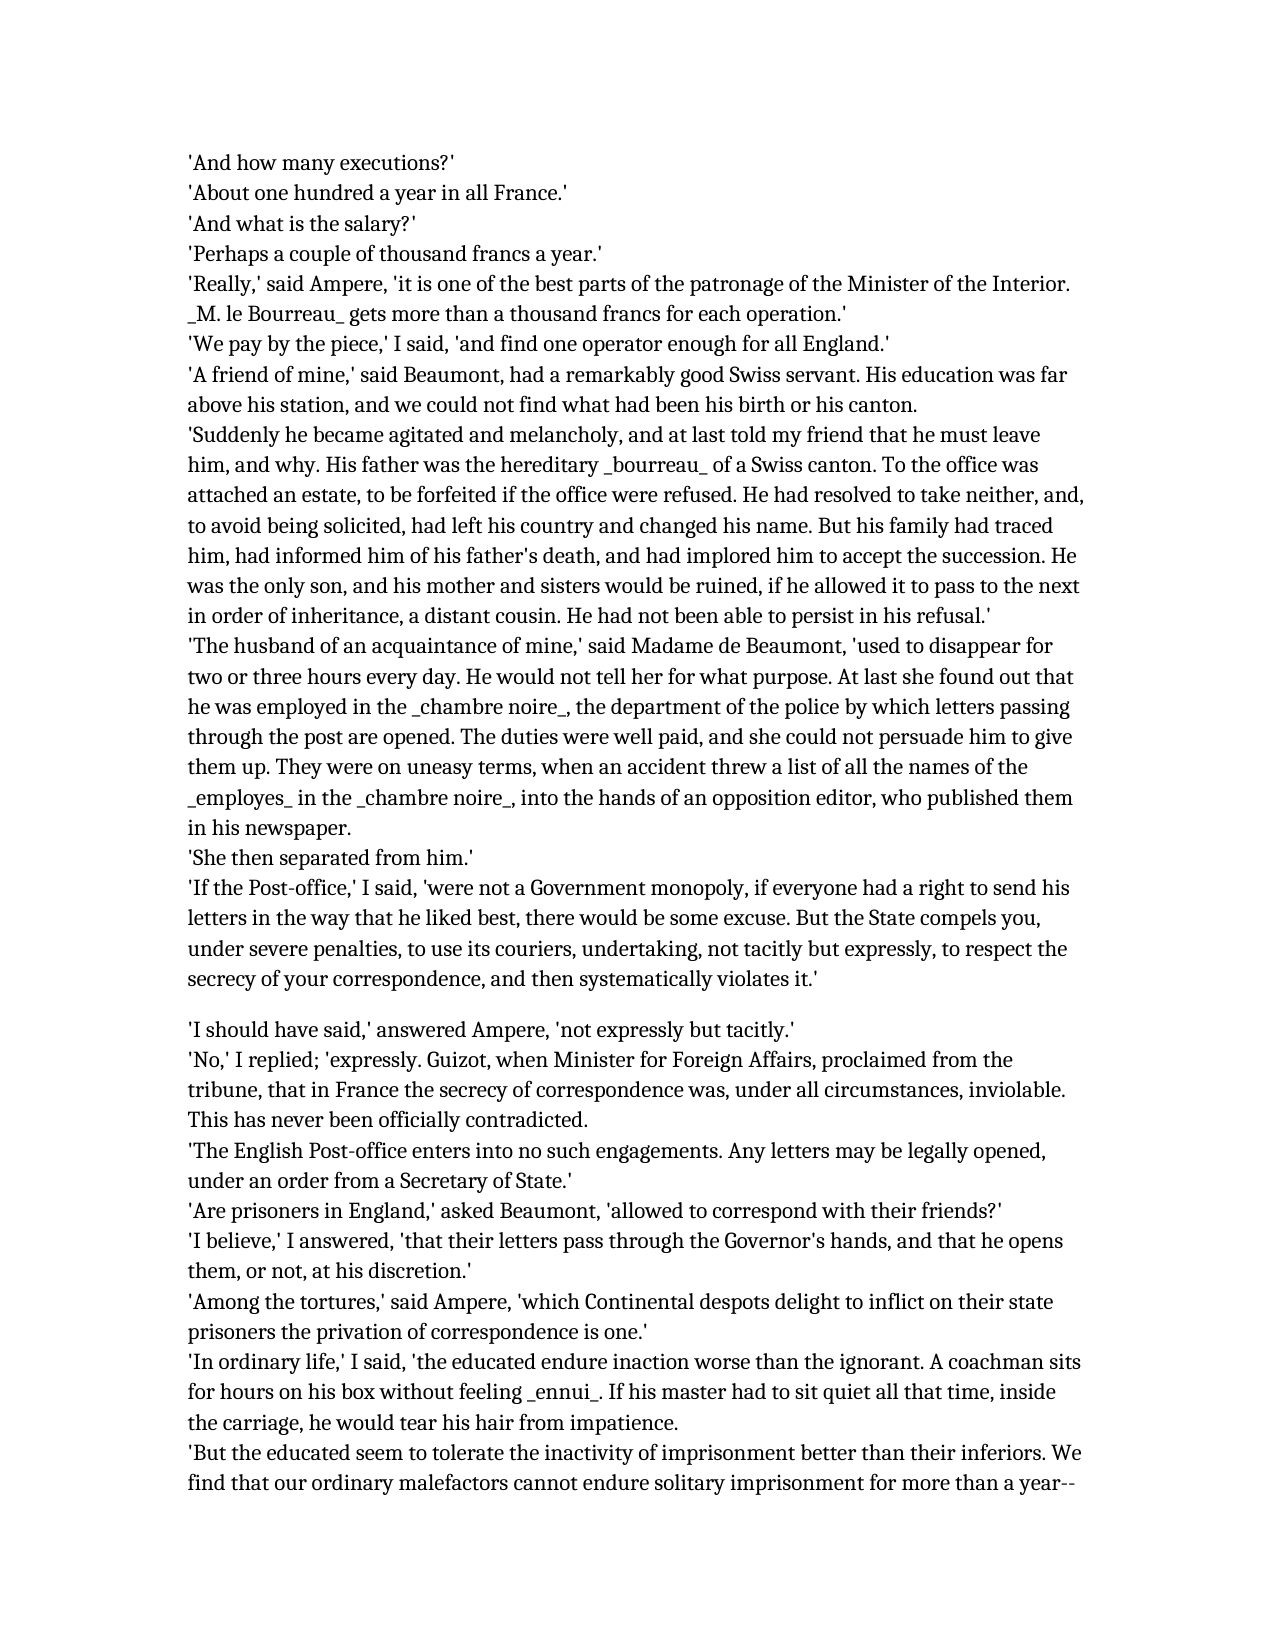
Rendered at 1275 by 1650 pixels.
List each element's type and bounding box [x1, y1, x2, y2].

text [187, 1017, 1087, 1496]
text [187, 150, 1087, 992]
